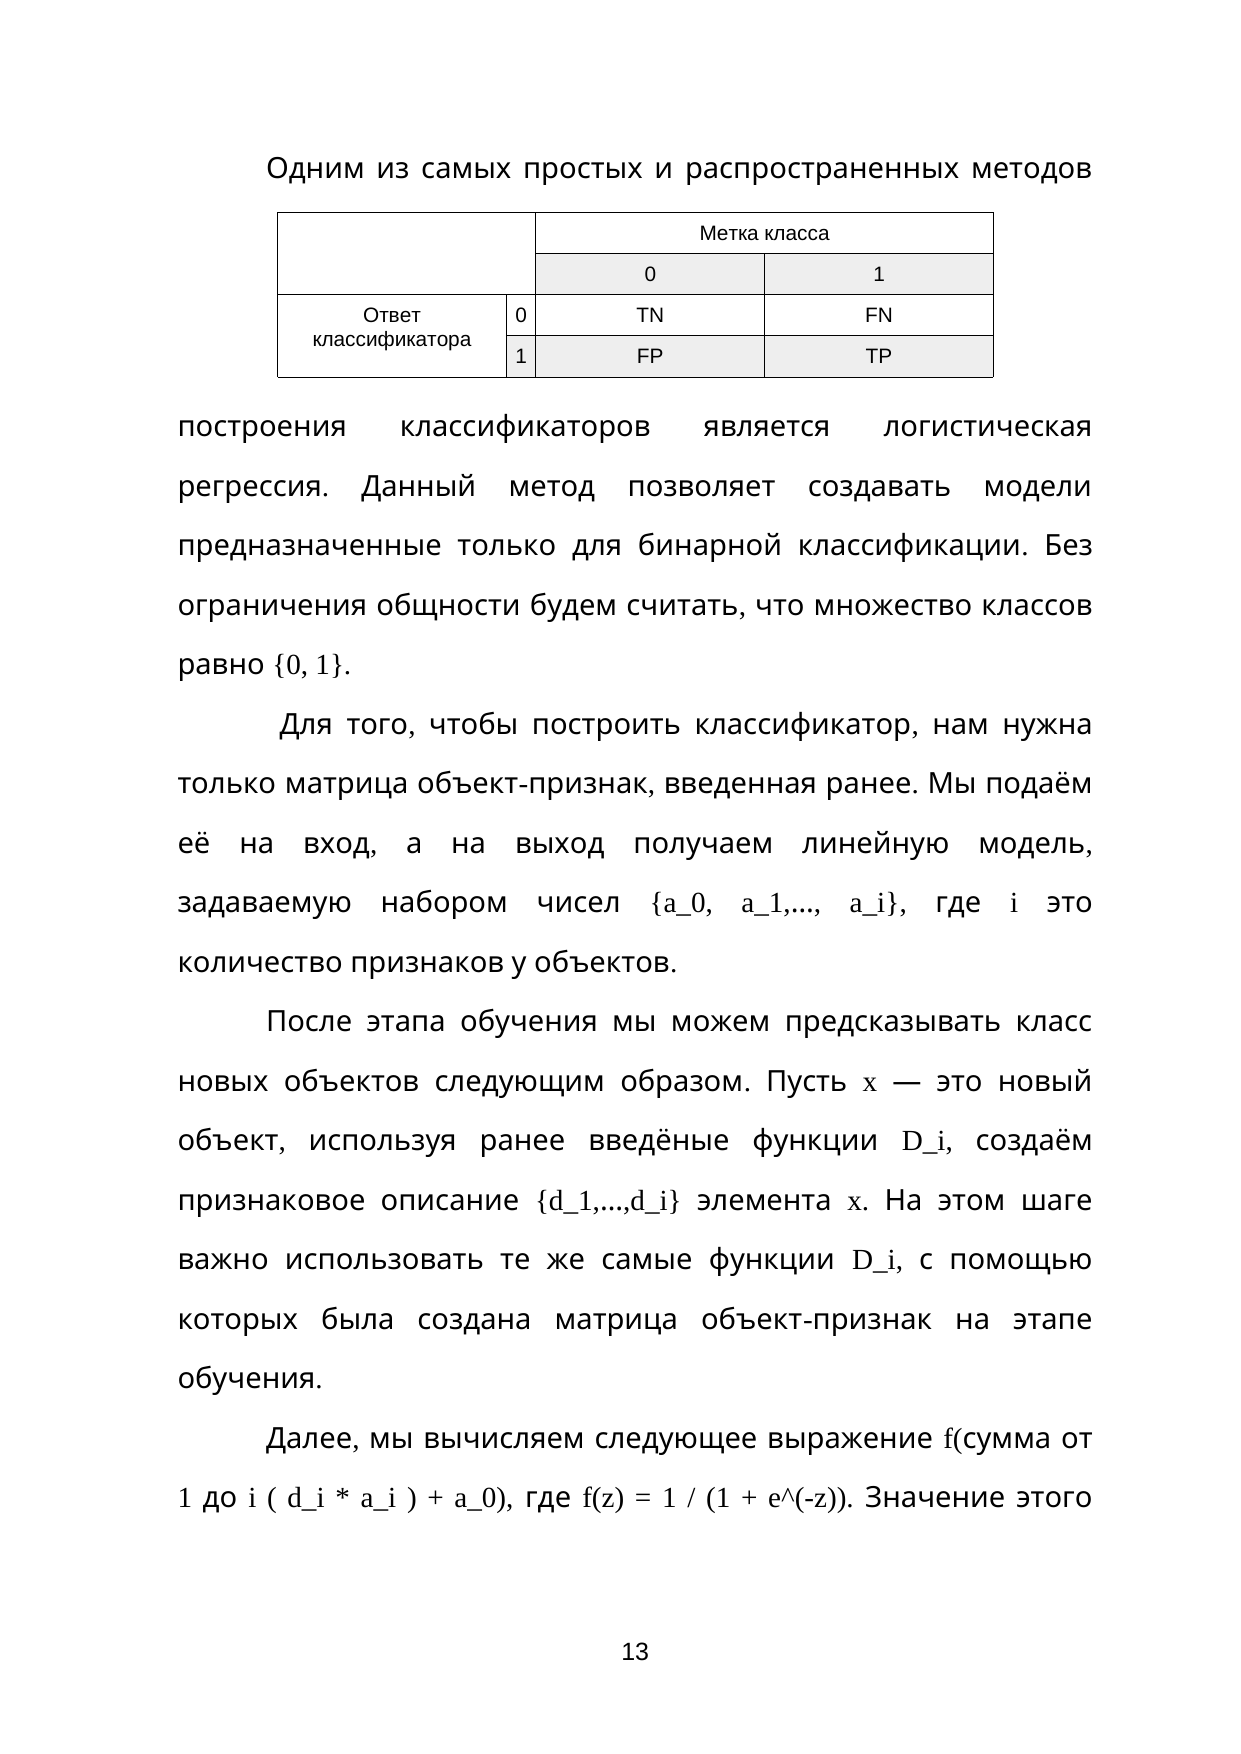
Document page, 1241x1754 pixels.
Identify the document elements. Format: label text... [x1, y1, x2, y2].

text После этапа обучения мы можем предсказывать класс новых объектов следующим образом. Пусть x — это новый объект, используя ранее введёные функции D_i, создаём признаковое описание {d_1,…,d_i} элемента x. На этом шаге важно использовать те же самые функции D_i, с помощью которых была создана матрица объект-признак на этапе обучения. [177, 1001, 1093, 1397]
text Одним из самых простых и распространенных методов построения классификаторов является логистическая регрессия. Данный метод позволяет создавать модели предназначенные только для бинарной классификации. Без ограничения общности будем считать, что множество классов равно {0, 1}. [177, 148, 1093, 683]
text Для того, чтобы построить классификатор, нам нужна только матрица объект-признак, введенная ранее. Мы подаём её на вход, а на выход получаем линейную модель, задаваемую набором чисел {a_0, a_1,…, a_i}, где i это количество признаков у объектов. [177, 703, 1093, 981]
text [177, 1417, 1093, 1516]
